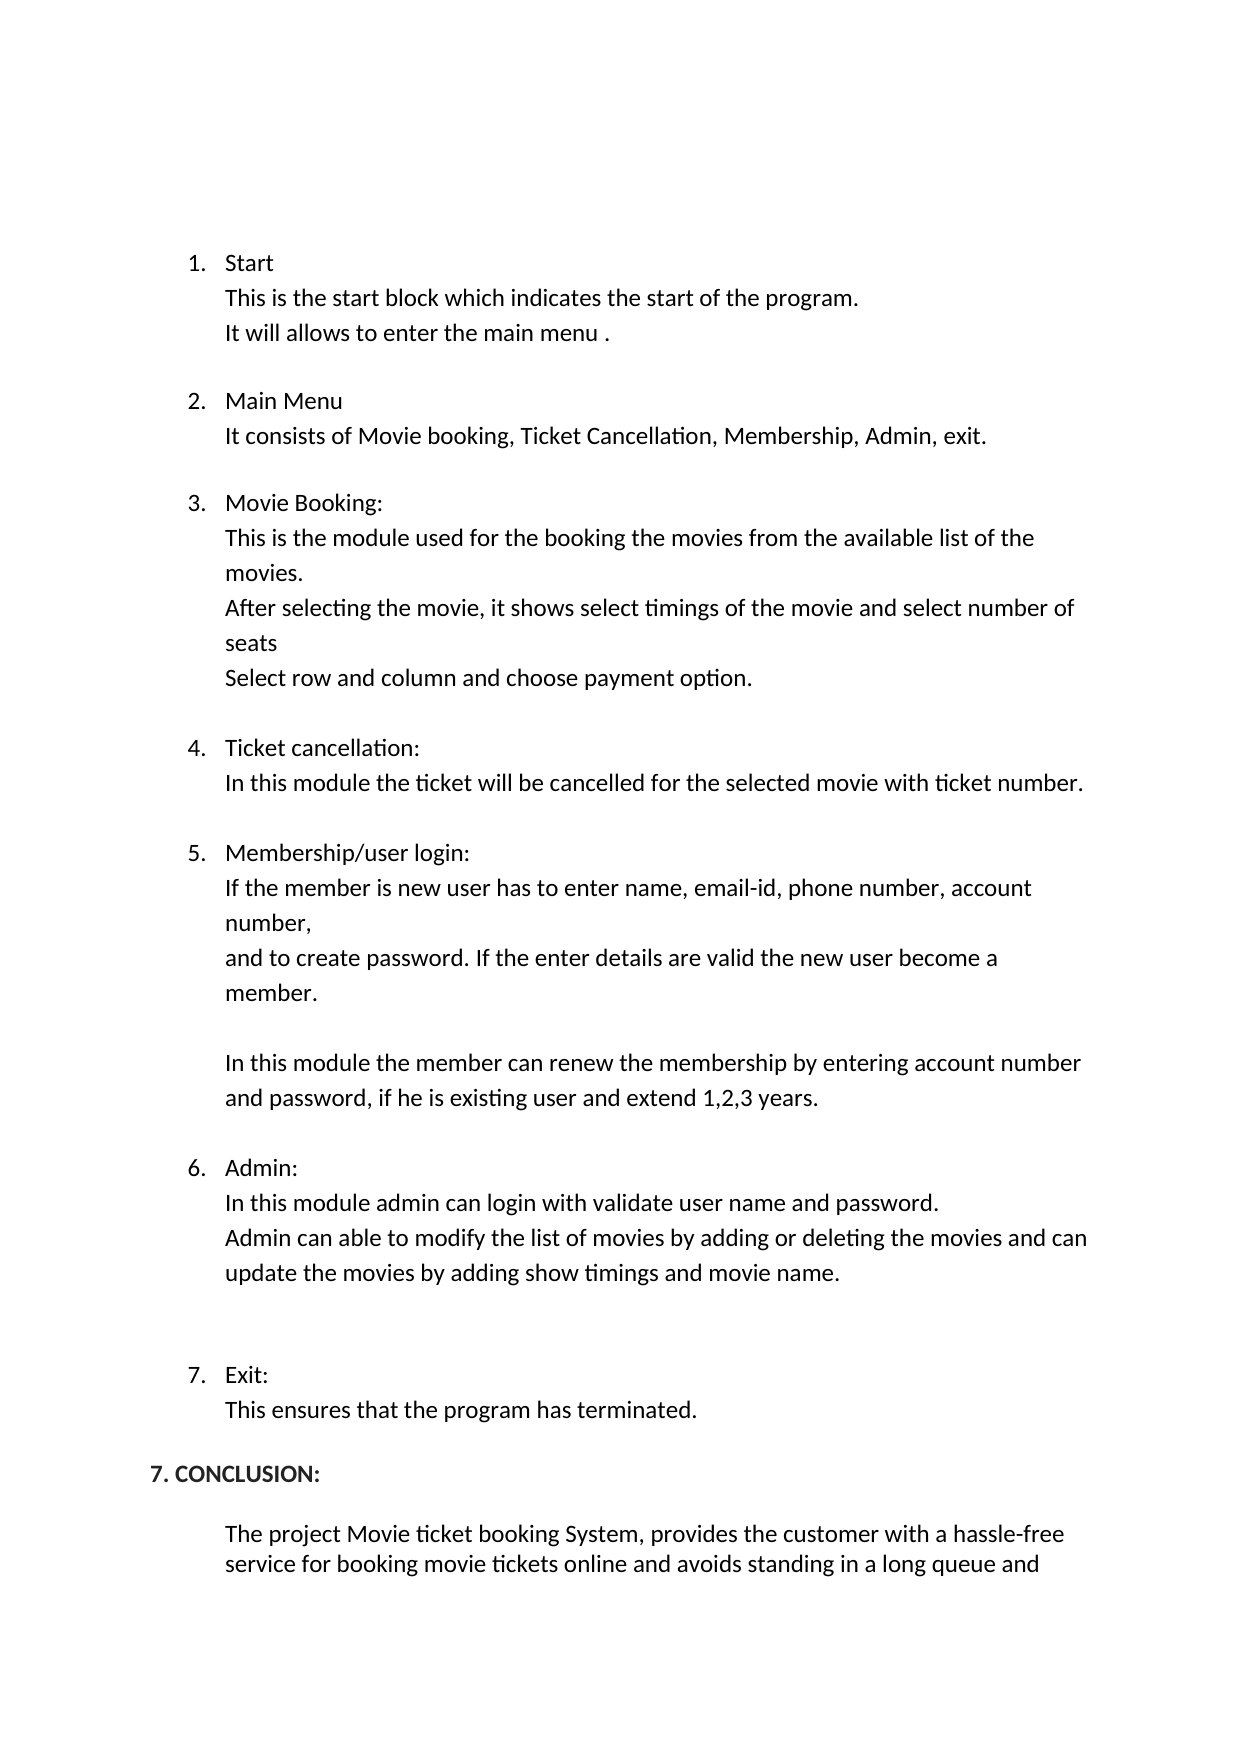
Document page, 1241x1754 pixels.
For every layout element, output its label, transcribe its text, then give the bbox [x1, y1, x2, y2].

list Start [187, 247, 1090, 278]
text This ensures that the program has terminated. [225, 1394, 1090, 1425]
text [225, 1518, 1090, 1579]
list Admin: [187, 1152, 1090, 1182]
text and to create password. If the enter details are valid the new user become a member. [225, 942, 1090, 1007]
list Membership/user login: [187, 837, 1090, 867]
text After selecting the movie, it shows select timings of the movie and select number of seats [225, 592, 1090, 657]
list Ticket cancellation: [187, 732, 1090, 762]
list Movie Booking: [187, 487, 1090, 517]
text This is the start block which indicates the start of the program. It will allows to enter the main menu . [225, 282, 1090, 348]
text In this module the member can renew the membership by entering account number and password, if he is existing user and extend 1,2,3 years. [225, 1047, 1090, 1112]
text In this module admin can login with validate user name and password. [225, 1187, 1090, 1217]
text If the member is new user has to enter name, email-id, phone number, account number, [225, 872, 1090, 937]
text Admin can able to modify the list of movies by adding or deleting the movies and can update the movies by adding show timings and movie name. [225, 1222, 1090, 1287]
text It consists of Movie booking, Ticket Cancellation, Membership, Admin, exit. [225, 420, 1090, 450]
text In this module the ticket will be cancelled for the selected movie with ticket number. [225, 767, 1090, 797]
list Main Menu [187, 385, 1090, 415]
text This is the module used for the booking the movies from the available list of the movies. [225, 522, 1090, 587]
text 7. CONCLUSION: [150, 1458, 1090, 1489]
list Exit: [187, 1359, 1090, 1390]
text Select row and column and choose payment option. [225, 662, 1090, 692]
